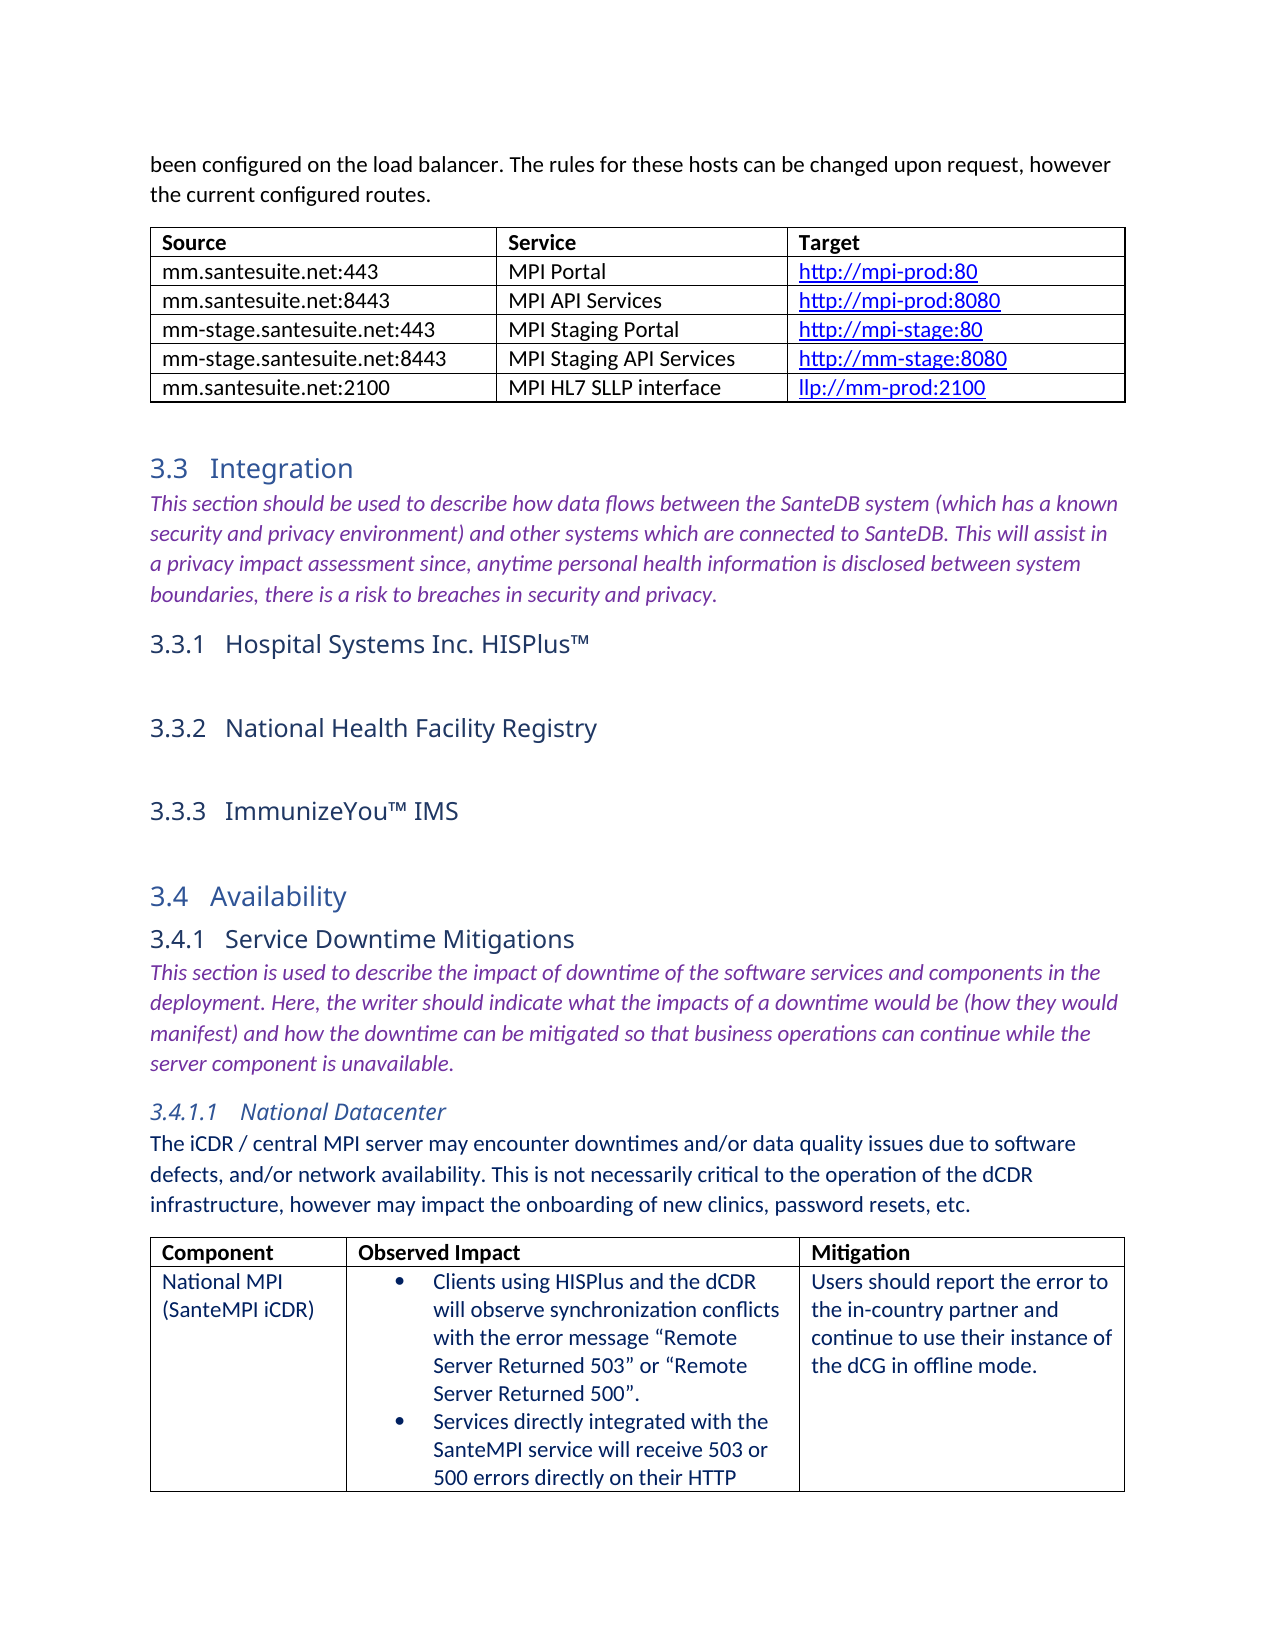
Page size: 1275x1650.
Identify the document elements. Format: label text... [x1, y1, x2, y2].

table_header Mitigation [800, 1238, 1124, 1266]
table_header Target [788, 228, 1124, 256]
table_header Service [497, 228, 787, 256]
table_header Observed Impact [347, 1238, 799, 1266]
text This section is used to describe the impact of downtime of the software services and components in the deployment. Here, the writer should indicate what the impacts of a downtime would be (how they would manifest) and how the downtime can be mitigated so that business operations can continue while the server component is unavailable. [150, 958, 1125, 1077]
table_cell mm.santesuite.net:8443 [151, 286, 496, 314]
table_cell MPI API Services [497, 286, 787, 314]
subtitle Integration [150, 449, 1125, 486]
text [150, 150, 1125, 208]
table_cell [151, 1267, 346, 1491]
table_cell MPI Staging Portal [497, 315, 787, 343]
table_cell llp://mm-prod:2100 [788, 374, 1124, 401]
table_cell mm.santesuite.net:443 [151, 257, 496, 285]
subtitle Service Downtime Mitigations [150, 922, 1125, 956]
table_cell MPI Portal [497, 257, 787, 285]
table_cell MPI Staging API Services [497, 344, 787, 372]
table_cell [347, 1267, 799, 1491]
table_cell mm-stage.santesuite.net:8443 [151, 344, 496, 372]
table_cell mm.santesuite.net:2100 [151, 374, 496, 401]
subtitle Hospital Systems Inc. HISPlus™ [150, 627, 1125, 661]
subtitle National Datacenter [150, 1096, 1125, 1127]
table_cell http://mpi-prod:8080 [788, 286, 1124, 314]
subtitle ImmunizeYou™ IMS [150, 794, 1125, 828]
subtitle National Health Facility Registry [150, 710, 1125, 744]
table_cell http://mpi-stage:80 [788, 315, 1124, 343]
subtitle Availability [150, 878, 1125, 914]
table_cell MPI HL7 SLLP interface [497, 374, 787, 401]
table_cell mm-stage.santesuite.net:443 [151, 315, 496, 343]
text This section should be used to describe how data flows between the SanteDB system (which has a known security and privacy environment) and other systems which are connected to SanteDB. This will assist in a privacy impact assessment since, anytime personal health information is disclosed between system boundaries, there is a risk to breaches in security and privacy. [150, 489, 1125, 608]
table_header Component [151, 1238, 346, 1266]
table_cell http://mpi-prod:80 [788, 257, 1124, 285]
table_header Source [151, 228, 496, 256]
table_cell http://mm-stage:8080 [788, 344, 1124, 372]
text The iCDR / central MPI server may encounter downtimes and/or data quality issues due to software defects, and/or network availability. This is not necessarily critical to the operation of the dCDR infrastructure, however may impact the onboarding of new clinics, password resets, etc. [150, 1129, 1125, 1218]
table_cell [800, 1267, 1124, 1491]
